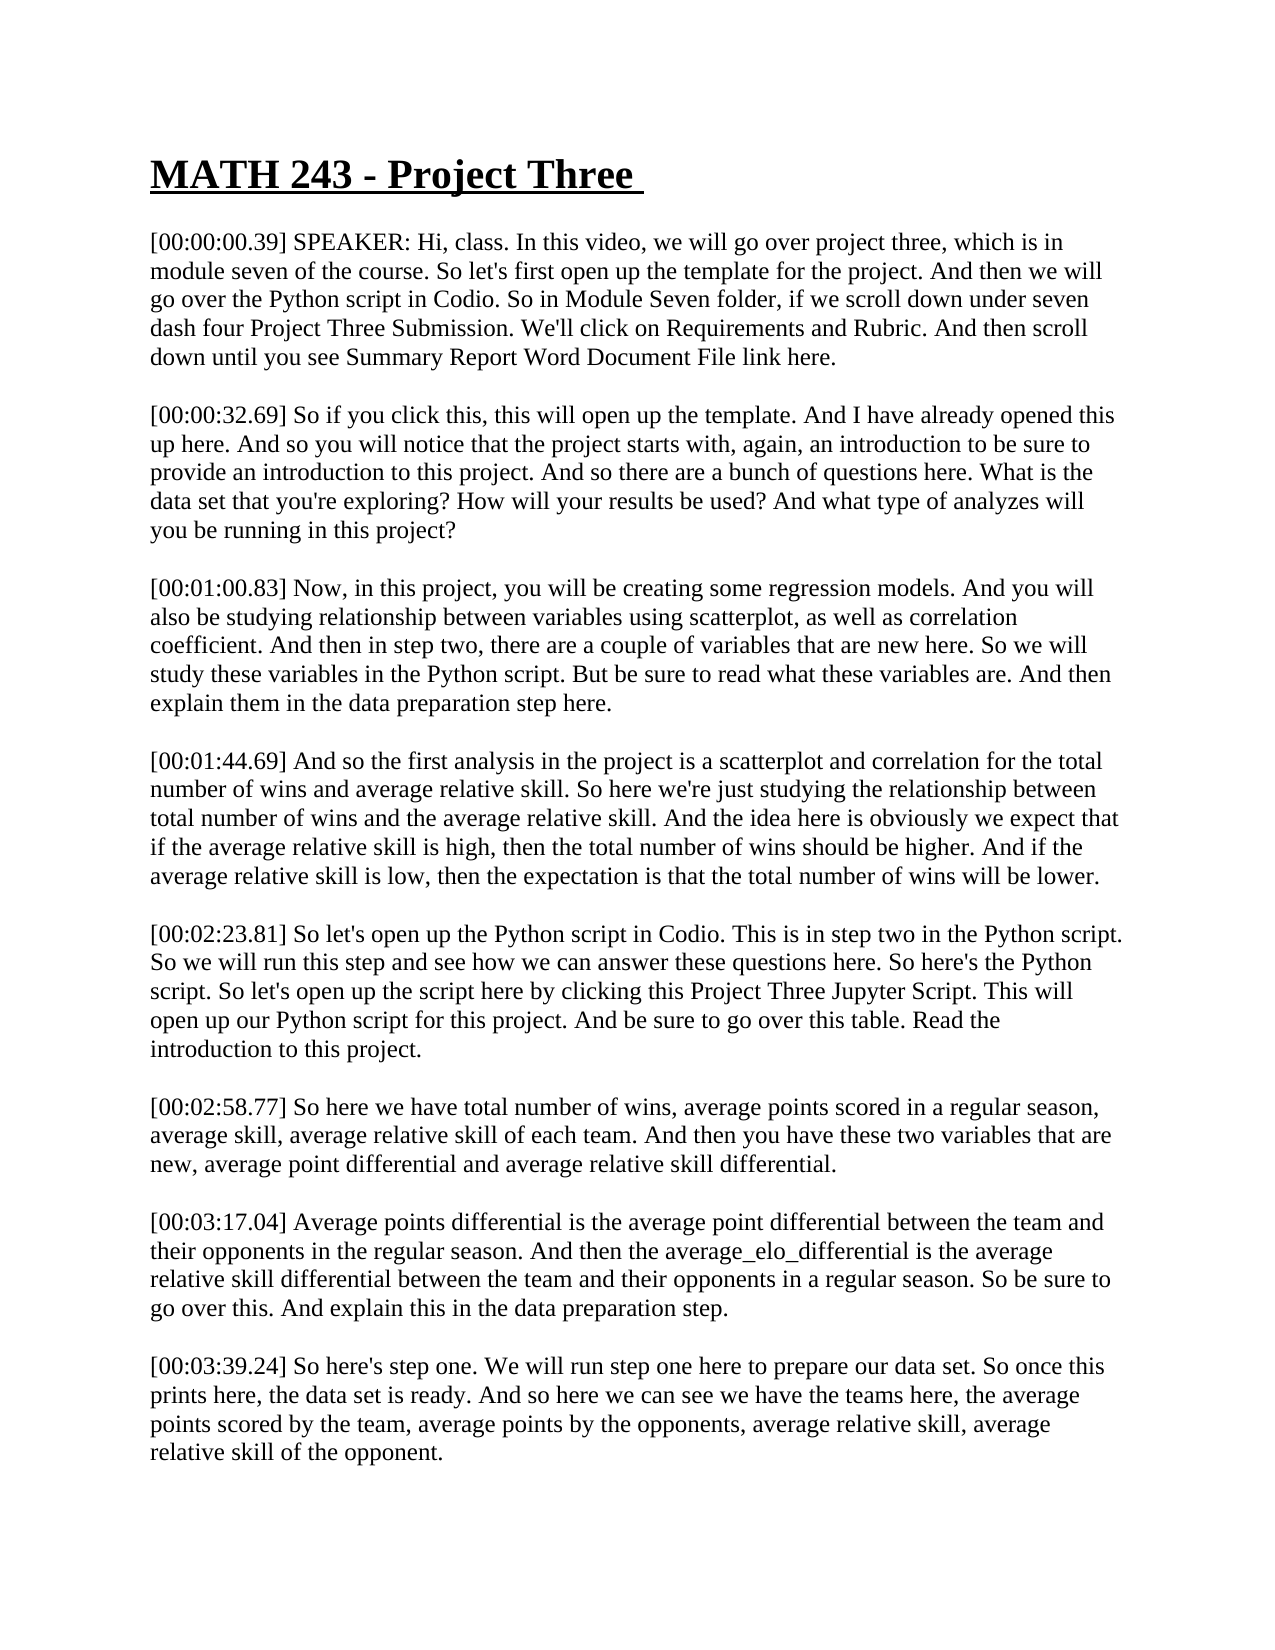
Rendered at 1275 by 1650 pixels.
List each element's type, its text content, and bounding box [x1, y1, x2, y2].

text [00:02:58.77] So here we have total number of wins, average points scored in a regular season, average skill, average relative skill of each team. And then you have these two variables that are new, average point differential and average relative skill differential. [150, 1092, 1125, 1178]
text [00:03:17.04] Average points differential is the average point differential between the team and their opponents in the regular season. And then the average_elo_differential is the average relative skill differential between the team and their opponents in a regular season. So be sure to go over this. And explain this in the data preparation step. [150, 1207, 1125, 1322]
text [00:00:32.69] So if you click this, this will open up the template. And I have already opened this up here. And so you will notice that the project starts with, again, an introduction to be sure to provide an introduction to this project. And so there are a bunch of questions here. What is the data set that you're exploring? How will your results be used? And what type of analyzes will you be running in this project? [150, 400, 1125, 544]
text [00:01:44.69] And so the first analysis in the project is a scatterplot and correlation for the total number of wins and average relative skill. So here we're just studying the relationship between total number of wins and the average relative skill. And the idea here is obviously we expect that if the average relative skill is high, then the total number of wins should be higher. And if the average relative skill is low, then the expectation is that the total number of wins will be lower. [150, 746, 1125, 889]
text [00:03:39.24] So here's step one. We will run step one here to prepare our data set. So once this prints here, the data set is ready. And so here we can see we have the teams here, the average points scored by the team, average points by the opponents, average relative skill, average relative skill of the opponent. [150, 1351, 1125, 1466]
text [00:01:00.83] Now, in this project, you will be creating some regression models. And you will also be studying relationship between variables using scatterplot, as well as correlation coefficient. And then in step two, there are a couple of variables that are new here. So we will study these variables in the Python script. But be sure to read what these variables are. And then explain them in the data preparation step here. [150, 573, 1125, 717]
text [00:00:00.39] SPEAKER: Hi, class. In this video, we will go over project three, which is in module seven of the course. So let's first open up the template for the project. And then we will go over the Python script in Codio. So in Module Seven folder, if we scroll down under seven dash four Project Three Submission. We'll click on Requirements and Rubric. And then scroll down until you see Summary Report Word Document File link here. [150, 227, 1125, 371]
text [00:02:23.81] So let's open up the Python script in Codio. This is in step two in the Python script. So we will run this step and see how we can answer these questions here. So here's the Python script. So let's open up the script here by clicking this Project Three Jupyter Script. This will open up our Python script for this project. And be sure to go over this table. Read the introduction to this project. [150, 919, 1125, 1062]
text MATH 243 - Project Three [150, 150, 1125, 198]
